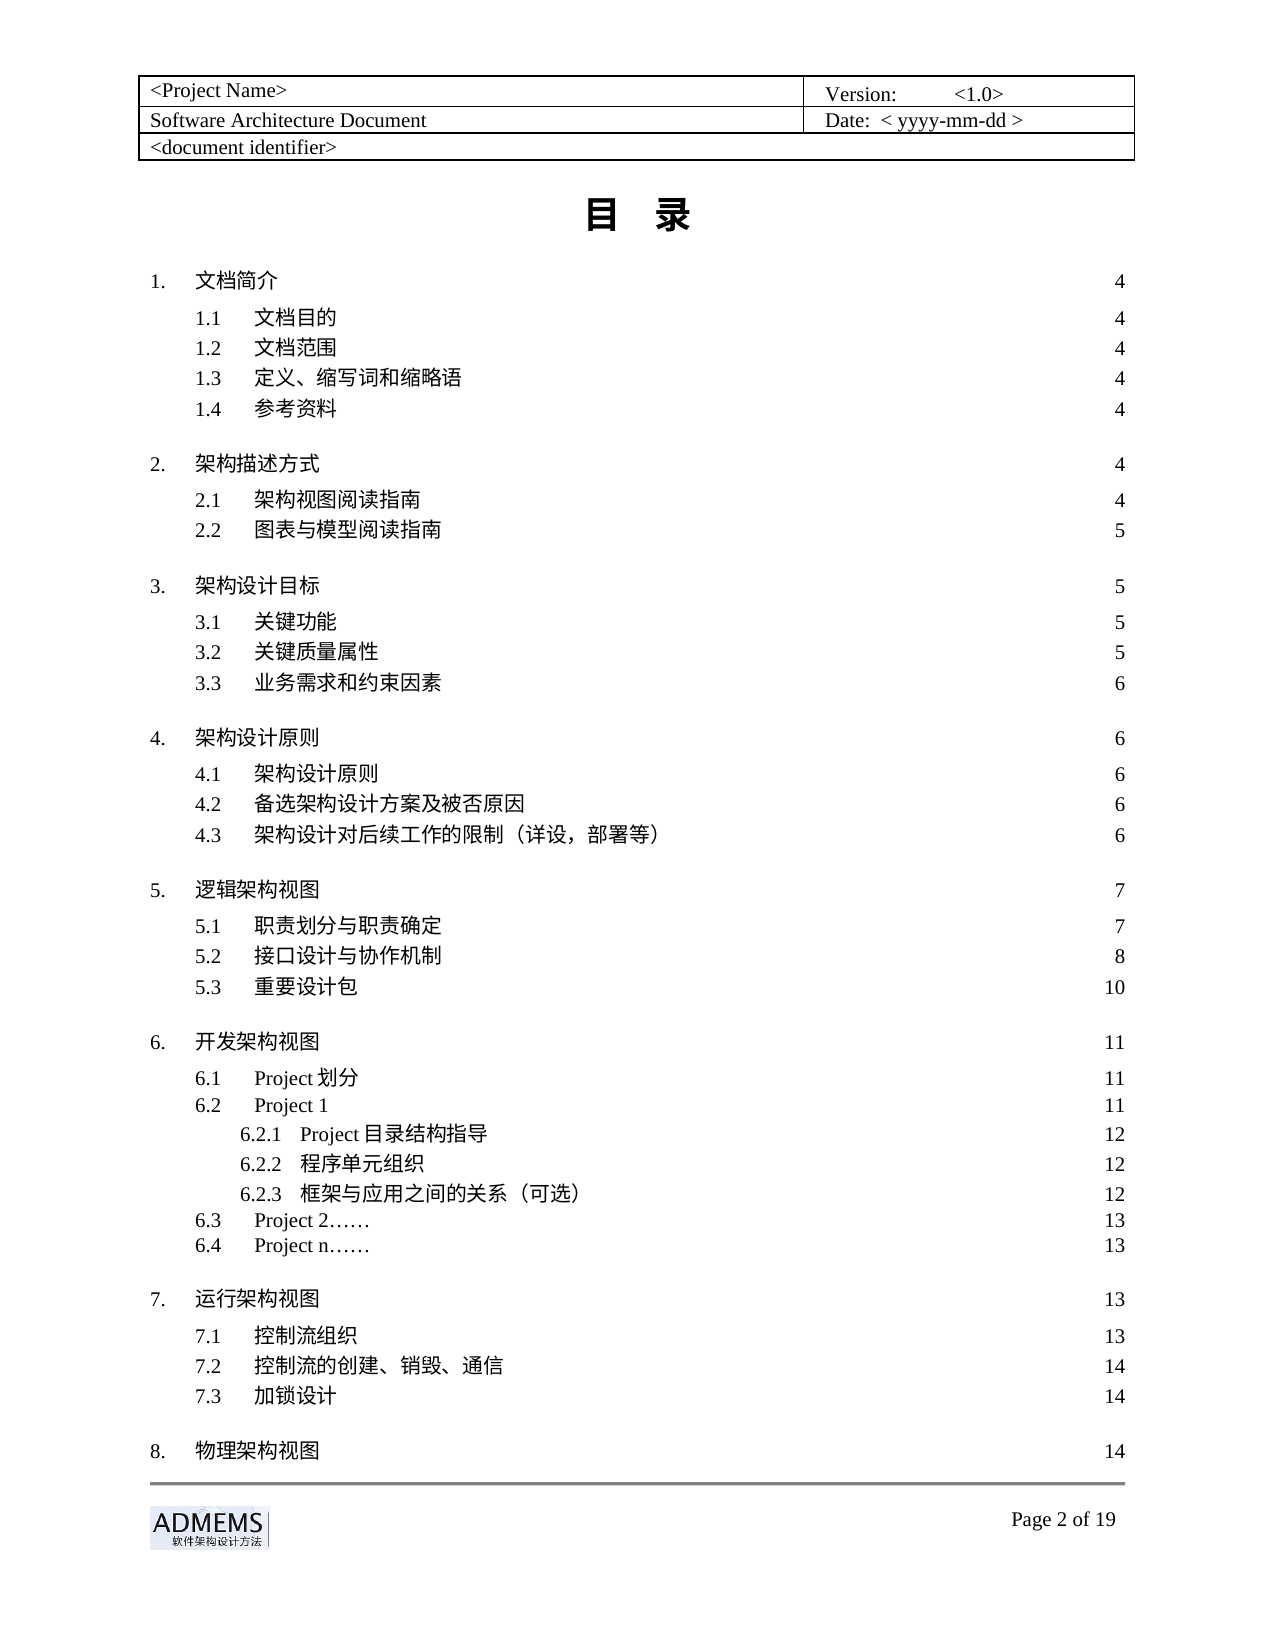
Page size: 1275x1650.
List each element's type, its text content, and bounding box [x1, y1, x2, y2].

text 6.2.1 Project目录结构指导 12 [240, 1117, 1125, 1147]
text 3.3 业务需求和约束因素 6 [195, 666, 1050, 696]
text 6.3 Project 2…… 13 [195, 1207, 1050, 1232]
text 7.3 加锁设计 14 [195, 1379, 1050, 1409]
text 2.1 架构视图阅读指南 4 [195, 483, 1050, 514]
text 4.2 备选架构设计方案及被否原因 6 [195, 788, 1050, 818]
text 2.2 图表与模型阅读指南 5 [195, 514, 1050, 544]
text 2. 架构描述方式 4 [150, 447, 1050, 477]
text 3.2 关键质量属性 5 [195, 636, 1050, 666]
text 6.4 Project n…… 13 [195, 1232, 1050, 1257]
text 5.2 接口设计与协作机制 8 [195, 940, 1050, 970]
picture [150, 1506, 271, 1550]
text 7.1 控制流组织 13 [195, 1319, 1050, 1349]
text 4. 架构设计原则 6 [150, 721, 1050, 751]
text 1.1 文档目的 4 [195, 301, 1050, 331]
text 1.2 文档范围 4 [195, 331, 1050, 362]
text 6.2 Project 1 11 [195, 1092, 1050, 1117]
text 6. 开发架构视图 11 [150, 1025, 1050, 1055]
text 1. 文档简介 4 [150, 265, 1050, 295]
title 目 录 [150, 185, 1125, 240]
text 7.2 控制流的创建、销毁、通信 14 [195, 1349, 1050, 1379]
text 3.1 关键功能 5 [195, 605, 1050, 636]
text 4.1 架构设计原则 6 [195, 757, 1050, 788]
text 3. 架构设计目标 5 [150, 569, 1050, 599]
text 7. 运行架构视图 13 [150, 1282, 1050, 1313]
text 6.2.3 框架与应用之间的关系（可选） 12 [240, 1177, 1125, 1207]
text 4.3 架构设计对后续工作的限制（详设，部署等） 6 [195, 818, 1050, 848]
text 1.3 定义、缩写词和缩略语 4 [195, 362, 1050, 392]
text 1.4 参考资料 4 [195, 392, 1050, 422]
text 6.2.2 程序单元组织 12 [240, 1147, 1125, 1177]
text 8. 物理架构视图 14 [150, 1434, 1050, 1465]
text 5.1 职责划分与职责确定 7 [195, 909, 1050, 940]
text 5. 逻辑架构视图 7 [150, 873, 1050, 903]
text 5.3 重要设计包 10 [195, 970, 1050, 1000]
text 6.1 Project划分 11 [195, 1062, 1050, 1092]
